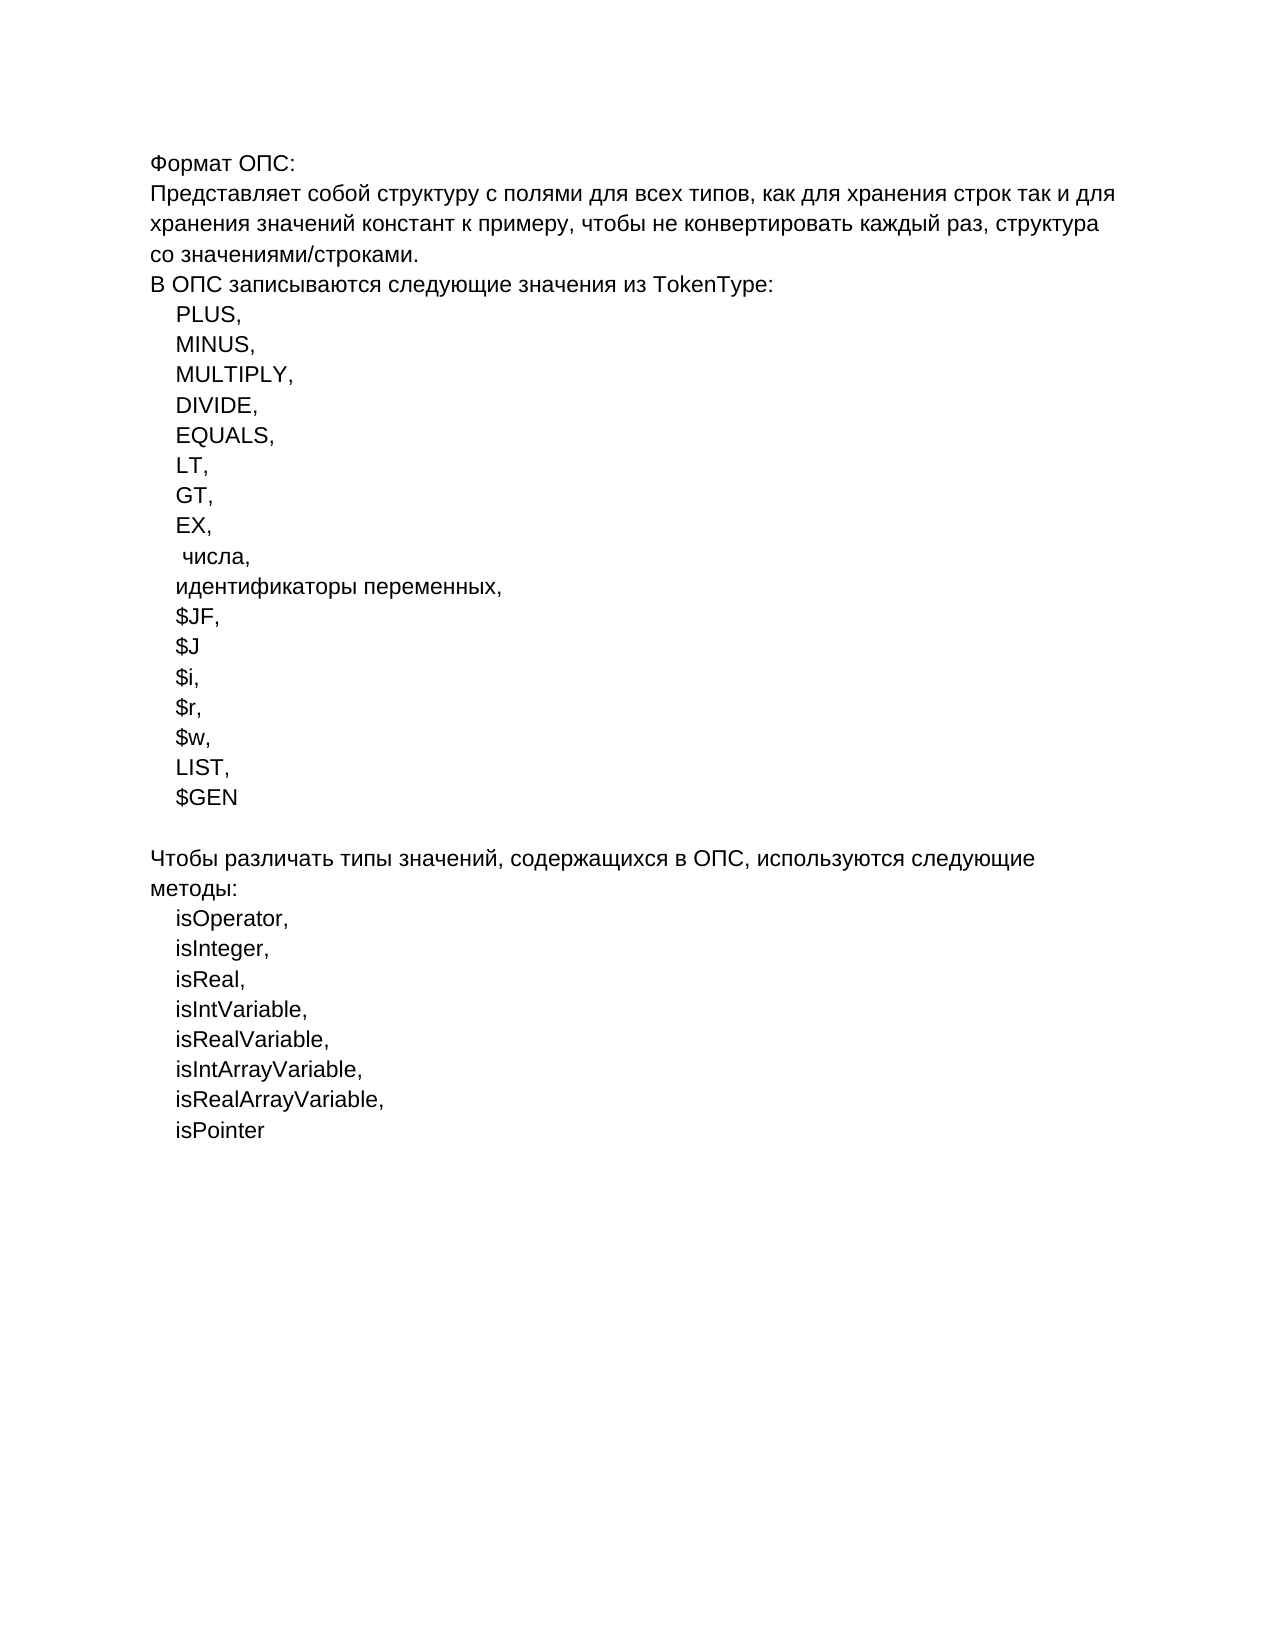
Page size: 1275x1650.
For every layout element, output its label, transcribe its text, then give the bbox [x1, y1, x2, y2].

text DIVIDE, [150, 392, 1125, 418]
text $w, [150, 724, 1125, 750]
text isRealArrayVariable, [150, 1086, 1125, 1113]
text LIST, [150, 754, 1125, 781]
text isPointer [150, 1117, 1125, 1143]
text $J [150, 633, 1125, 660]
text EX, [150, 512, 1125, 539]
text isIntVariable, [150, 996, 1125, 1022]
text LT, [150, 452, 1125, 478]
text EQUALS, [150, 422, 1125, 448]
text GT, [150, 482, 1125, 509]
text $i, [150, 663, 1125, 690]
text Чтобы различать типы значений, содержащихся в ОПС, используются следующие методы: [150, 845, 1125, 901]
text PLUS, [150, 301, 1125, 327]
text идентификаторы переменных, [150, 573, 1125, 599]
text Формат ОПС: [150, 150, 1125, 176]
text Представляет собой структуру с полями для всех типов, как для хранения строк так и для хранения значений констант к примеру, чтобы не конвертировать каждый раз, структура со значениями/строками. [150, 180, 1125, 267]
text isReal, [150, 966, 1125, 992]
text числа, [150, 543, 1125, 569]
text isOperator, [150, 905, 1125, 932]
text В ОПС записываются следующие значения из TokenType: [150, 271, 1125, 297]
text isIntArrayVariable, [150, 1056, 1125, 1083]
text MULTIPLY, [150, 361, 1125, 388]
text $JF, [150, 603, 1125, 629]
text $GEN [150, 784, 1125, 811]
text MINUS, [150, 331, 1125, 358]
text isInteger, [150, 935, 1125, 962]
text isRealVariable, [150, 1026, 1125, 1052]
text $r, [150, 694, 1125, 720]
